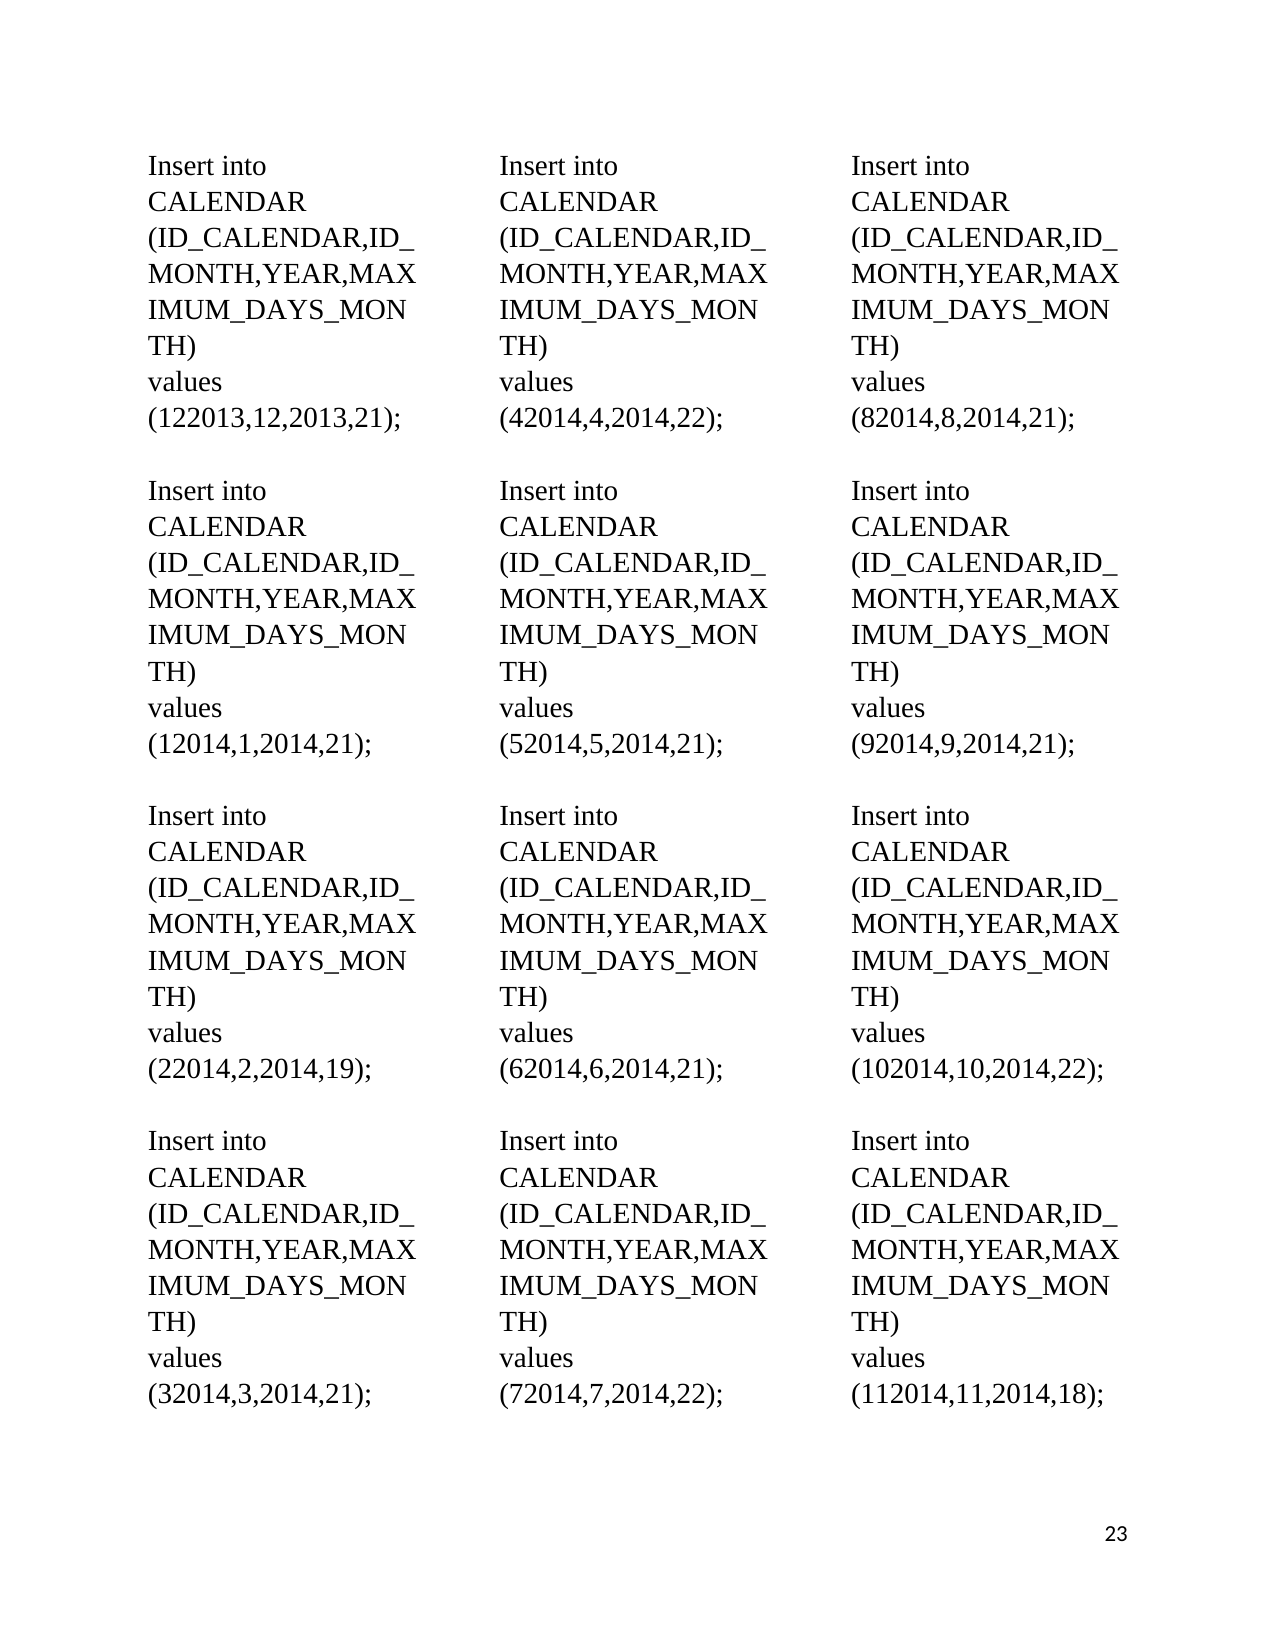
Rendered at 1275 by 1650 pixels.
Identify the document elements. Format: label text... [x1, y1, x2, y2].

text values (12014,1,2014,21); [148, 690, 424, 759]
text values (72014,7,2014,22); [499, 1340, 776, 1410]
text values (32014,3,2014,21); [148, 1340, 424, 1410]
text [499, 148, 776, 362]
text values (112014,11,2014,18); [851, 1340, 1127, 1410]
text values (102014,10,2014,22); [851, 1015, 1127, 1085]
text values (122013,12,2013,21); [148, 364, 424, 434]
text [499, 1123, 776, 1338]
text Insert into CALENDAR (ID_CALENDAR,ID_MONTH,YEAR,MAXIMUM_DAYS_MONTH) [499, 473, 776, 687]
text values (92014,9,2014,21); [851, 690, 1127, 759]
text values (22014,2,2014,19); [148, 1015, 424, 1085]
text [148, 1123, 424, 1338]
text Insert into CALENDAR (ID_CALENDAR,ID_MONTH,YEAR,MAXIMUM_DAYS_MONTH) [851, 798, 1127, 1012]
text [851, 148, 1127, 362]
text values (62014,6,2014,21); [499, 1015, 776, 1085]
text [851, 1123, 1127, 1338]
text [148, 148, 424, 362]
text Insert into CALENDAR (ID_CALENDAR,ID_MONTH,YEAR,MAXIMUM_DAYS_MONTH) [499, 798, 776, 1012]
text Insert into CALENDAR (ID_CALENDAR,ID_MONTH,YEAR,MAXIMUM_DAYS_MONTH) [851, 473, 1127, 687]
text values (52014,5,2014,21); [499, 690, 776, 759]
text values (82014,8,2014,21); [851, 364, 1127, 434]
text Insert into CALENDAR (ID_CALENDAR,ID_MONTH,YEAR,MAXIMUM_DAYS_MONTH) [148, 798, 424, 1012]
text Insert into CALENDAR (ID_CALENDAR,ID_MONTH,YEAR,MAXIMUM_DAYS_MONTH) [148, 473, 424, 687]
text values (42014,4,2014,22); [499, 364, 776, 434]
